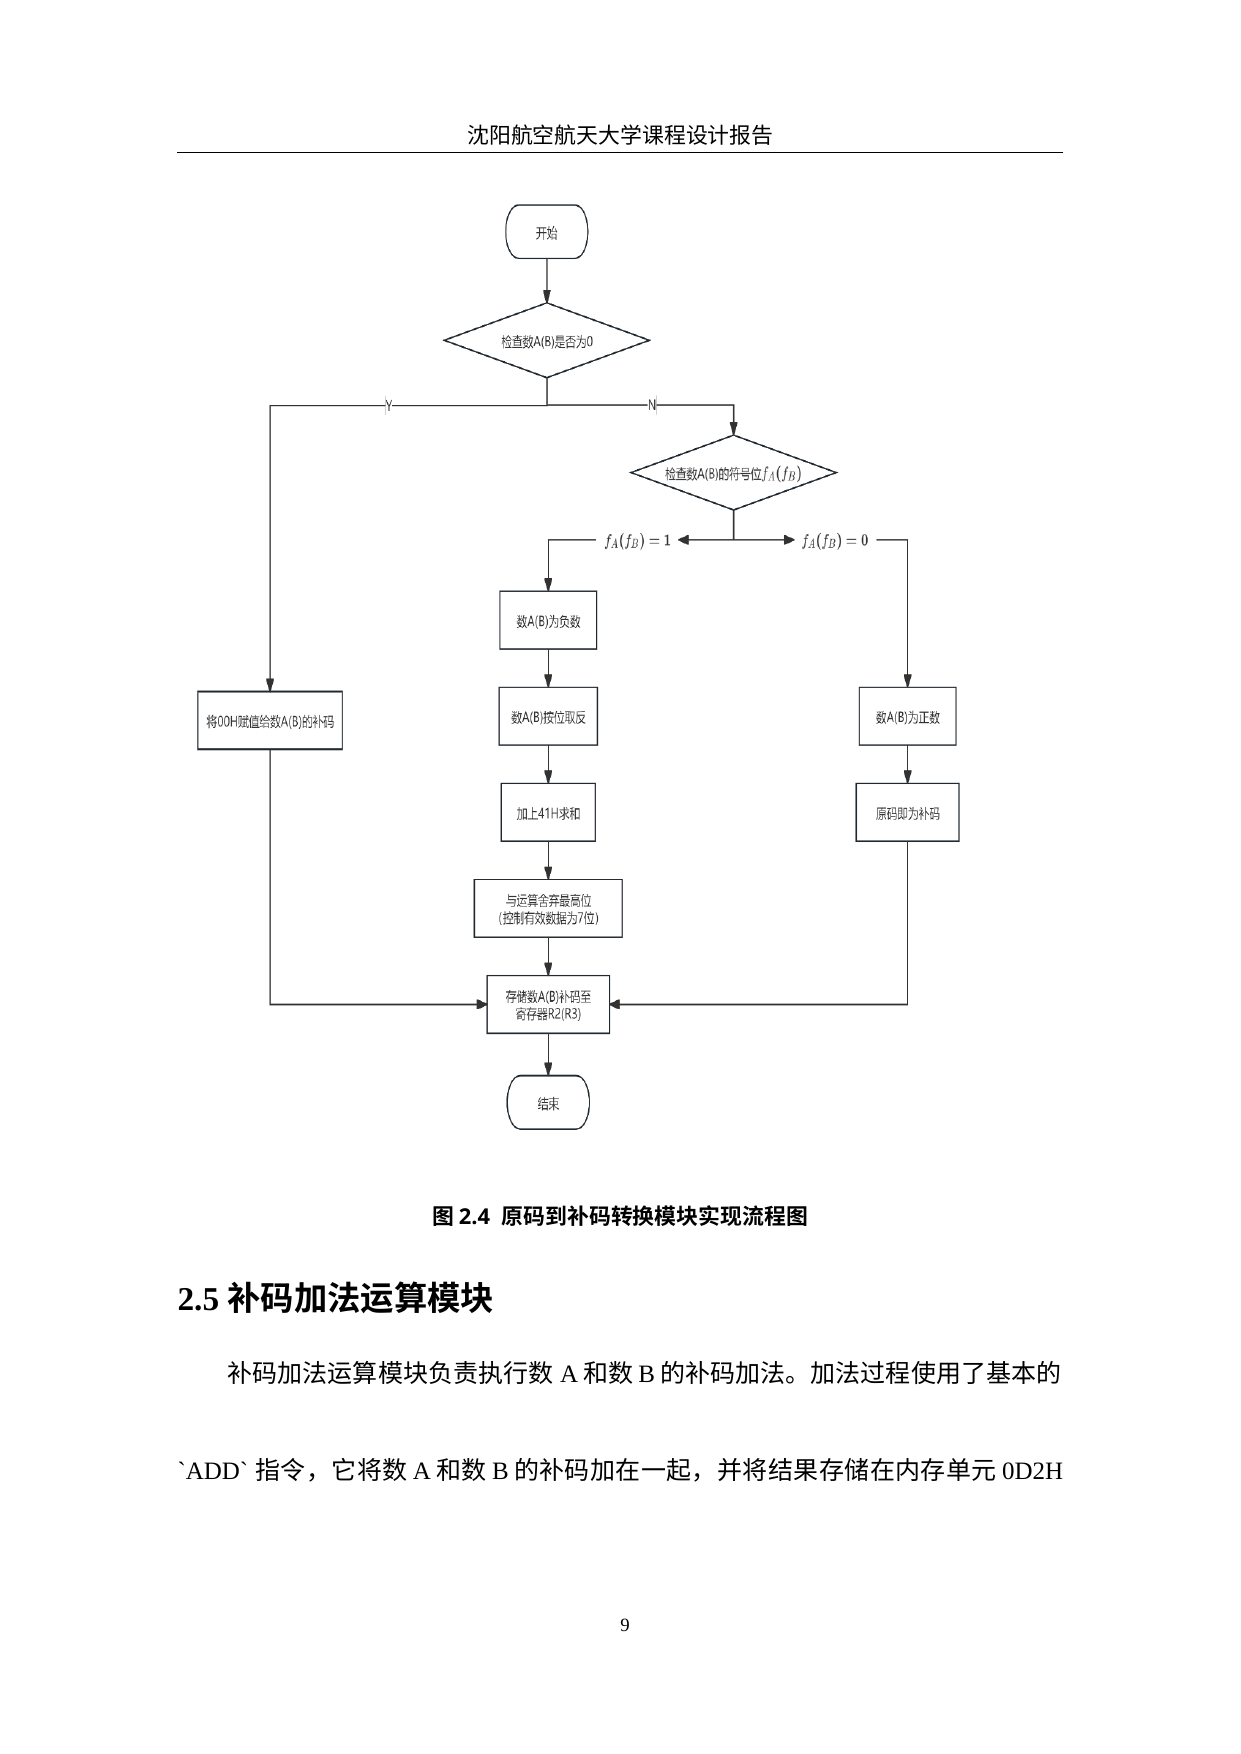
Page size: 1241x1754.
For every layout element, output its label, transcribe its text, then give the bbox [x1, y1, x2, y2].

text 图2.4 原码到补码转换模块实现流程图 [177, 1198, 1063, 1231]
picture [177, 178, 978, 1155]
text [177, 1339, 1063, 1501]
subtitle 2.5 补码加法运算模块 [177, 1263, 1063, 1328]
